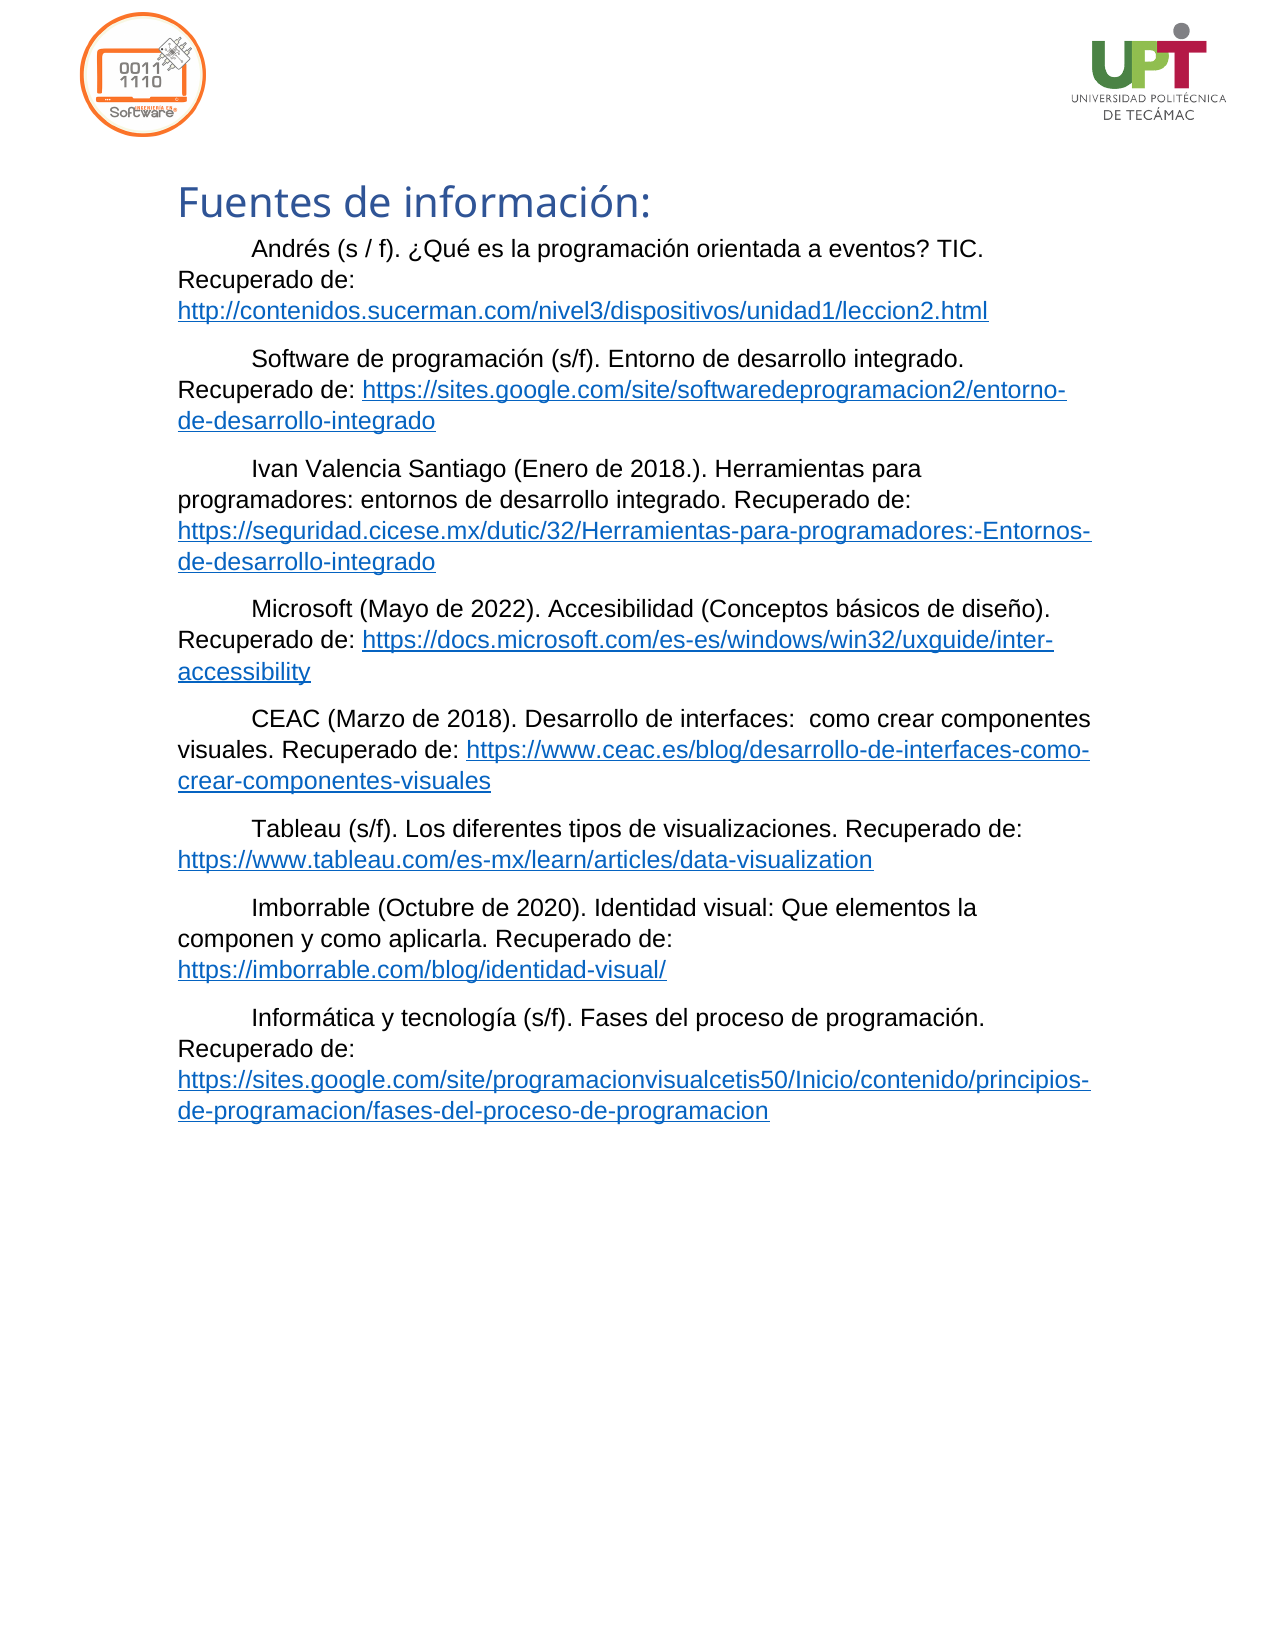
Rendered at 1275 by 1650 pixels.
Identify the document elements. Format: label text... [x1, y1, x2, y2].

text Andrés (s / f). ¿Qué es la programación orientada a eventos? TIC. Recuperado de: http://contenidos.sucerman.com/nivel3/dispositivos/unidad1/leccion2.html [177, 234, 1098, 325]
text Software de programación (s/f). Entorno de desarrollo integrado. Recuperado de: https://sites.google.com/site/softwaredeprogramacion2/entorno-de-desarrollo-integrado [177, 344, 1098, 434]
subtitle Fuentes de información: [177, 173, 1098, 229]
text Tableau (s/f). Los diferentes tipos de visualizaciones. Recuperado de: https://www.tableau.com/es-mx/learn/articles/data-visualization [177, 814, 1098, 874]
picture [1067, 19, 1228, 131]
text CEAC (Marzo de 2018). Desarrollo de interfaces: como crear componentes visuales. Recuperado de: https://www.ceac.es/blog/desarrollo-de-interfaces-como-crear-componentes-visuales [177, 704, 1098, 795]
picture [71, 12, 214, 137]
text Informática y tecnología (s/f). Fases del proceso de programación. Recuperado de: https://sites.google.com/site/programacionvisualcetis50/Inicio/contenido/principios-de-programacion/fases-del-proceso-de-programacion [177, 1002, 1098, 1124]
text Imborrable (Octubre de 2020). Identidad visual: Que elementos la componen y como aplicarla. Recuperado de: https://imborrable.com/blog/identidad-visual/ [177, 893, 1098, 983]
text Ivan Valencia Santiago (Enero de 2018.). Herramientas para programadores: entornos de desarrollo integrado. Recuperado de: https://seguridad.cicese.mx/dutic/32/Herramientas-para-programadores:-Entornos-de-desarrollo-integrado [177, 453, 1098, 575]
text Microsoft (Mayo de 2022). Accesibilidad (Conceptos básicos de diseño). Recuperado de: https://docs.microsoft.com/es-es/windows/win32/uxguide/inter-accessibility [177, 594, 1098, 685]
